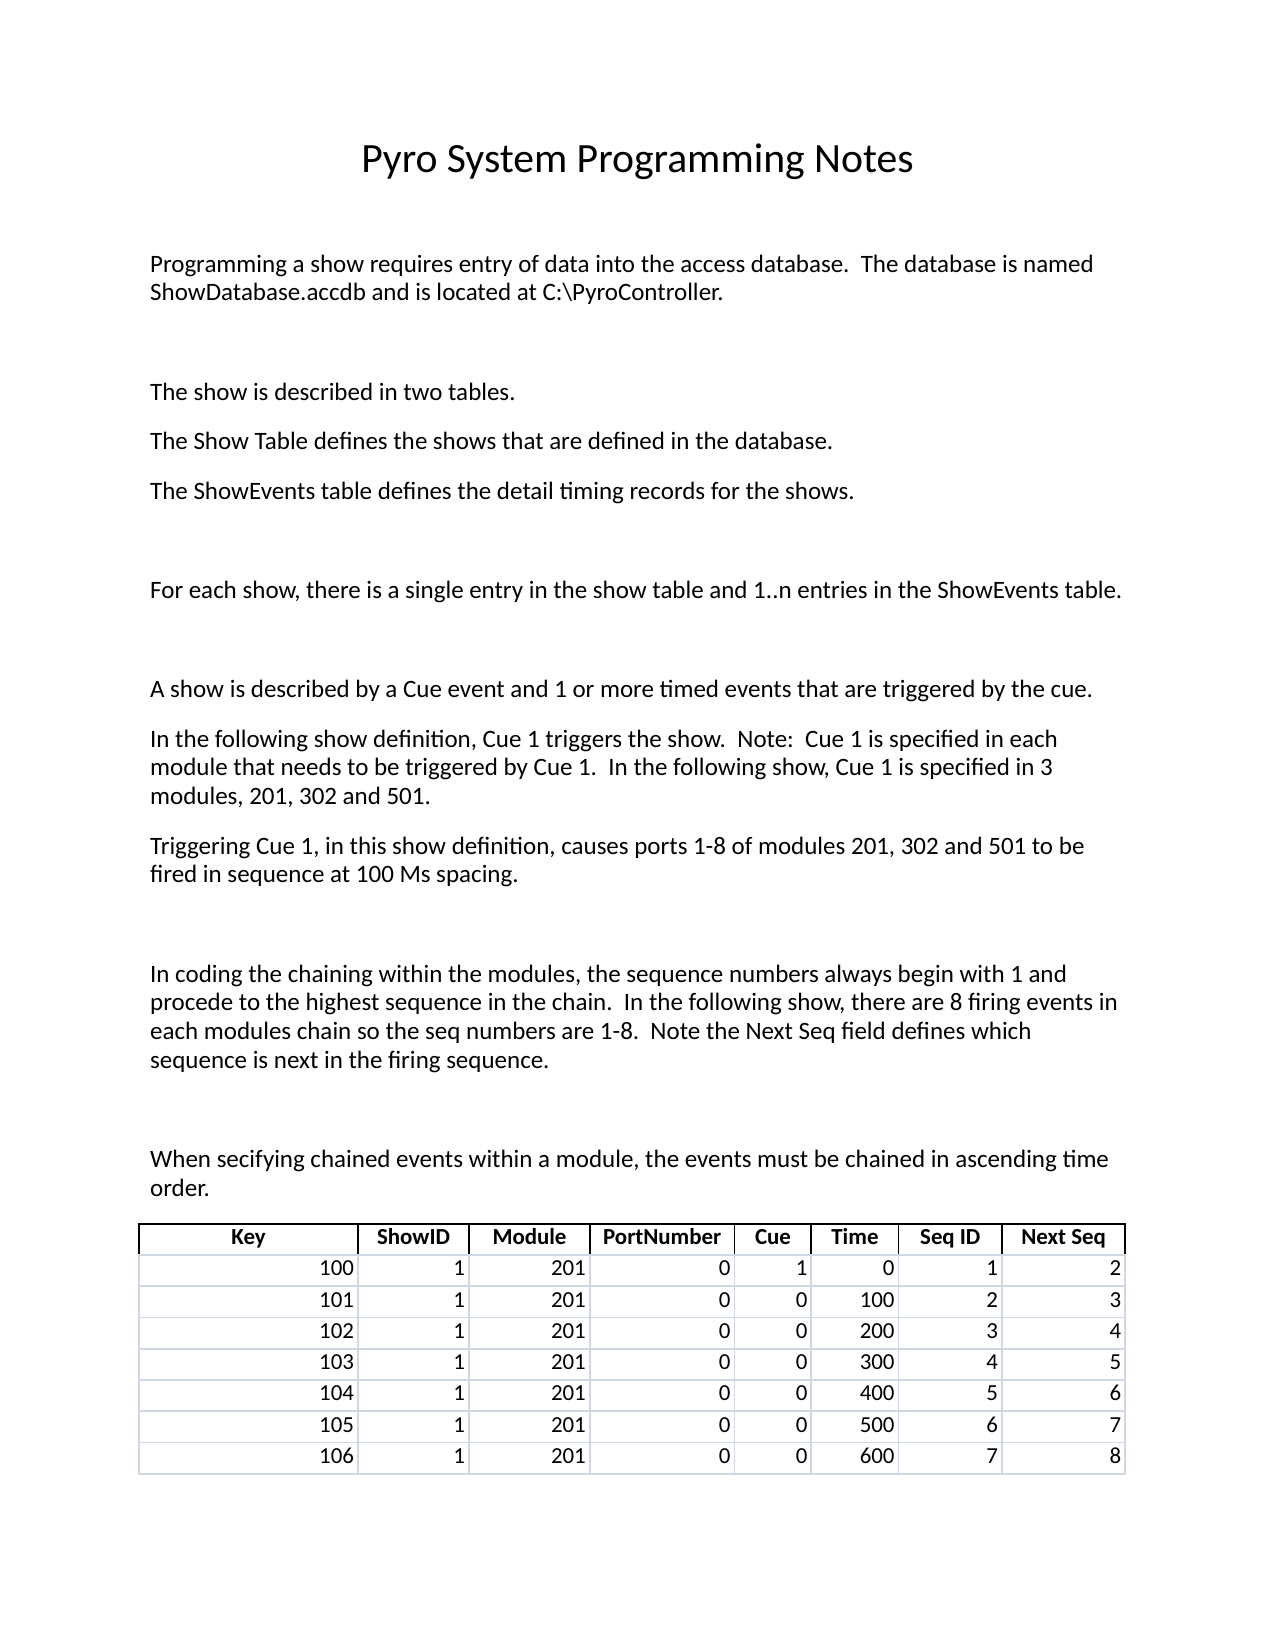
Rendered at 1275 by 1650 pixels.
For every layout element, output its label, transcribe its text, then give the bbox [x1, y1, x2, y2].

table_cell 0 [735, 1443, 810, 1473]
table_cell 1 [359, 1318, 468, 1348]
table_header Seq ID [899, 1225, 1001, 1254]
table_cell 3 [899, 1318, 1001, 1348]
table_cell 201 [470, 1381, 589, 1410]
table_cell 100 [140, 1256, 357, 1285]
table_cell 6 [1003, 1381, 1124, 1410]
table_cell 201 [470, 1318, 589, 1348]
table_cell 0 [591, 1412, 734, 1442]
table_cell 0 [591, 1287, 734, 1317]
table_cell 7 [1003, 1412, 1124, 1442]
table_cell 400 [812, 1381, 898, 1410]
table_cell 201 [470, 1443, 589, 1473]
text Triggering Cue 1, in this show definition, causes ports 1-8 of modules 201, 302 and 501 to be fired in sequence at 100 Ms spacing. [150, 831, 1125, 889]
table_cell 0 [735, 1318, 810, 1348]
text When secifying chained events within a module, the events must be chained in ascending time order. [150, 1144, 1125, 1202]
text Pyro System Programming Notes [150, 150, 1125, 179]
text Programming a show requires entry of data into the access database. The database is named ShowDatabase.accdb and is located at C:\PyroController. [150, 249, 1125, 307]
table_cell 1 [359, 1287, 468, 1317]
table_header Module [470, 1225, 589, 1254]
table_header Cue [735, 1225, 810, 1254]
table_cell 0 [591, 1443, 734, 1473]
table_cell 2 [1003, 1256, 1124, 1285]
table_cell 2 [899, 1287, 1001, 1317]
table_cell 0 [591, 1318, 734, 1348]
table_header Next Seq [1003, 1225, 1124, 1254]
table_header Key [140, 1225, 357, 1254]
table_cell 3 [1003, 1287, 1124, 1317]
text The Show Table defines the shows that are defined in the database. [150, 427, 1125, 455]
table_cell 104 [140, 1381, 357, 1410]
text The ShowEvents table defines the detail timing records for the shows. [150, 476, 1125, 505]
table_cell 1 [899, 1256, 1001, 1285]
table_cell 201 [470, 1412, 589, 1442]
table_cell 6 [899, 1412, 1001, 1442]
table_cell 103 [140, 1350, 357, 1379]
table_cell 0 [812, 1256, 898, 1285]
text The show is described in two tables. [150, 377, 1125, 406]
table_cell 500 [812, 1412, 898, 1442]
text In the following show definition, Cue 1 triggers the show. Note: Cue 1 is specified in each module that needs to be triggered by Cue 1. In the following show, Cue 1 is specified in 3 modules, 201, 302 and 501. [150, 724, 1125, 810]
table_cell 0 [735, 1412, 810, 1442]
table_cell 0 [735, 1381, 810, 1410]
table_cell 7 [899, 1443, 1001, 1473]
text In coding the chaining within the modules, the sequence numbers always begin with 1 and procede to the highest sequence in the chain. In the following show, there are 8 firing events in each modules chain so the seq numbers are 1-8. Note the Next Seq field defines which sequence is next in the firing sequence. [150, 959, 1125, 1074]
table_cell 201 [470, 1287, 589, 1317]
table_cell 201 [470, 1350, 589, 1379]
table_cell 105 [140, 1412, 357, 1442]
table_cell 4 [1003, 1318, 1124, 1348]
table_cell 0 [735, 1287, 810, 1317]
table_cell 0 [591, 1350, 734, 1379]
table_header Time [812, 1225, 898, 1254]
table_cell 1 [359, 1350, 468, 1379]
table_cell 101 [140, 1287, 357, 1317]
text For each show, there is a single entry in the show table and 1..n entries in the ShowEvents table. [150, 575, 1125, 604]
table_cell 1 [359, 1443, 468, 1473]
table_cell 600 [812, 1443, 898, 1473]
table_cell 0 [591, 1381, 734, 1410]
table_cell 1 [735, 1256, 810, 1285]
table_cell 5 [899, 1381, 1001, 1410]
table_cell 300 [812, 1350, 898, 1379]
table_cell 1 [359, 1256, 468, 1285]
table_cell 1 [359, 1412, 468, 1442]
text A show is described by a Cue event and 1 or more timed events that are triggered by the cue. [150, 674, 1125, 703]
table_cell 200 [812, 1318, 898, 1348]
table_cell 0 [735, 1350, 810, 1379]
table_cell 201 [470, 1256, 589, 1285]
table_cell 102 [140, 1318, 357, 1348]
table_cell 106 [140, 1443, 357, 1473]
table_cell 100 [812, 1287, 898, 1317]
table_cell 8 [1003, 1443, 1124, 1473]
table_cell 4 [899, 1350, 1001, 1379]
table_cell 5 [1003, 1350, 1124, 1379]
table_cell 0 [591, 1256, 734, 1285]
table_header ShowID [359, 1225, 468, 1254]
table_cell 1 [359, 1381, 468, 1410]
table_header PortNumber [591, 1225, 734, 1254]
